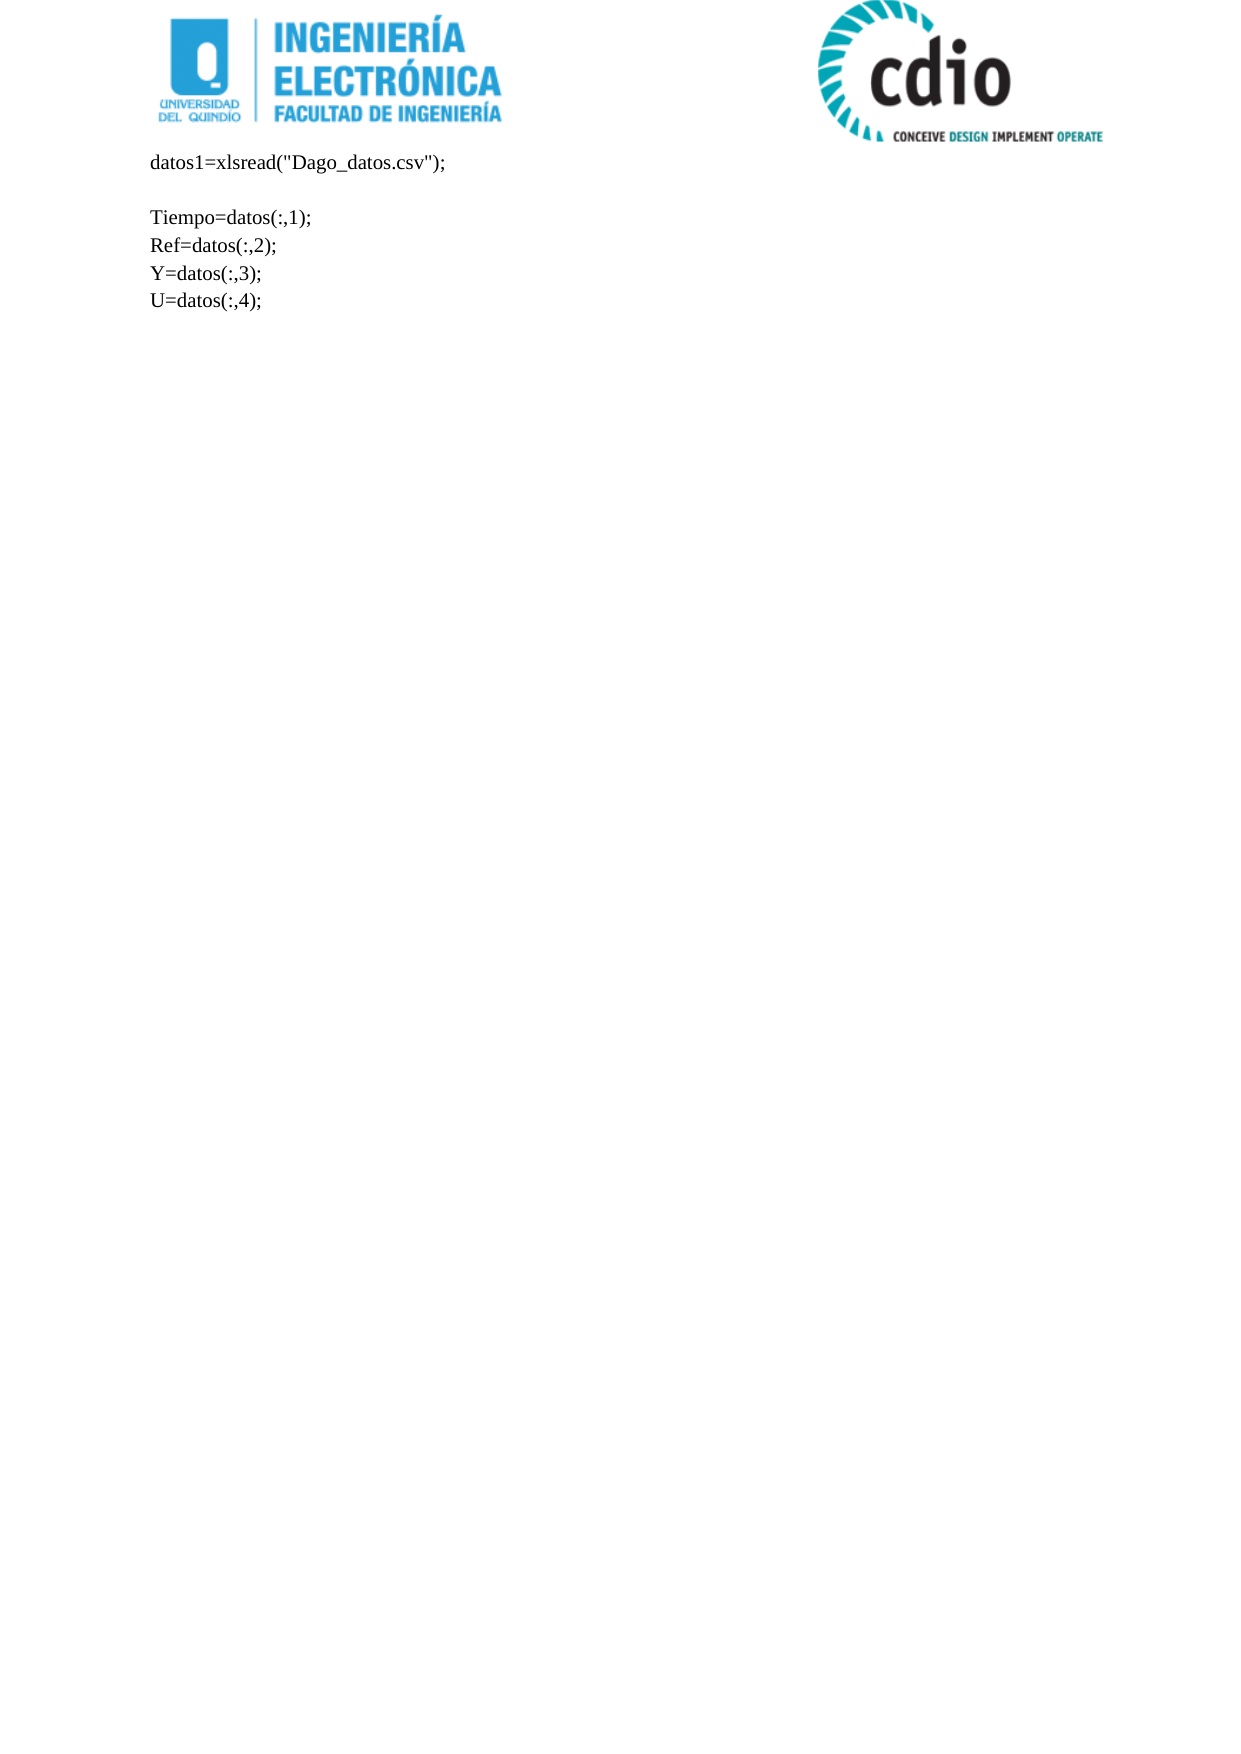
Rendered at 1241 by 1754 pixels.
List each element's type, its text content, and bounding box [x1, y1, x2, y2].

text U=datos(:,4); [150, 288, 621, 312]
text Y=datos(:,3); [150, 260, 621, 284]
picture [817, 0, 1104, 143]
picture [150, 4, 515, 143]
text Ref=datos(:,2); [150, 233, 621, 257]
text Tiempo=datos(:,1); [150, 205, 621, 229]
text datos1=xlsread("Dago_datos.csv"); [150, 150, 621, 174]
